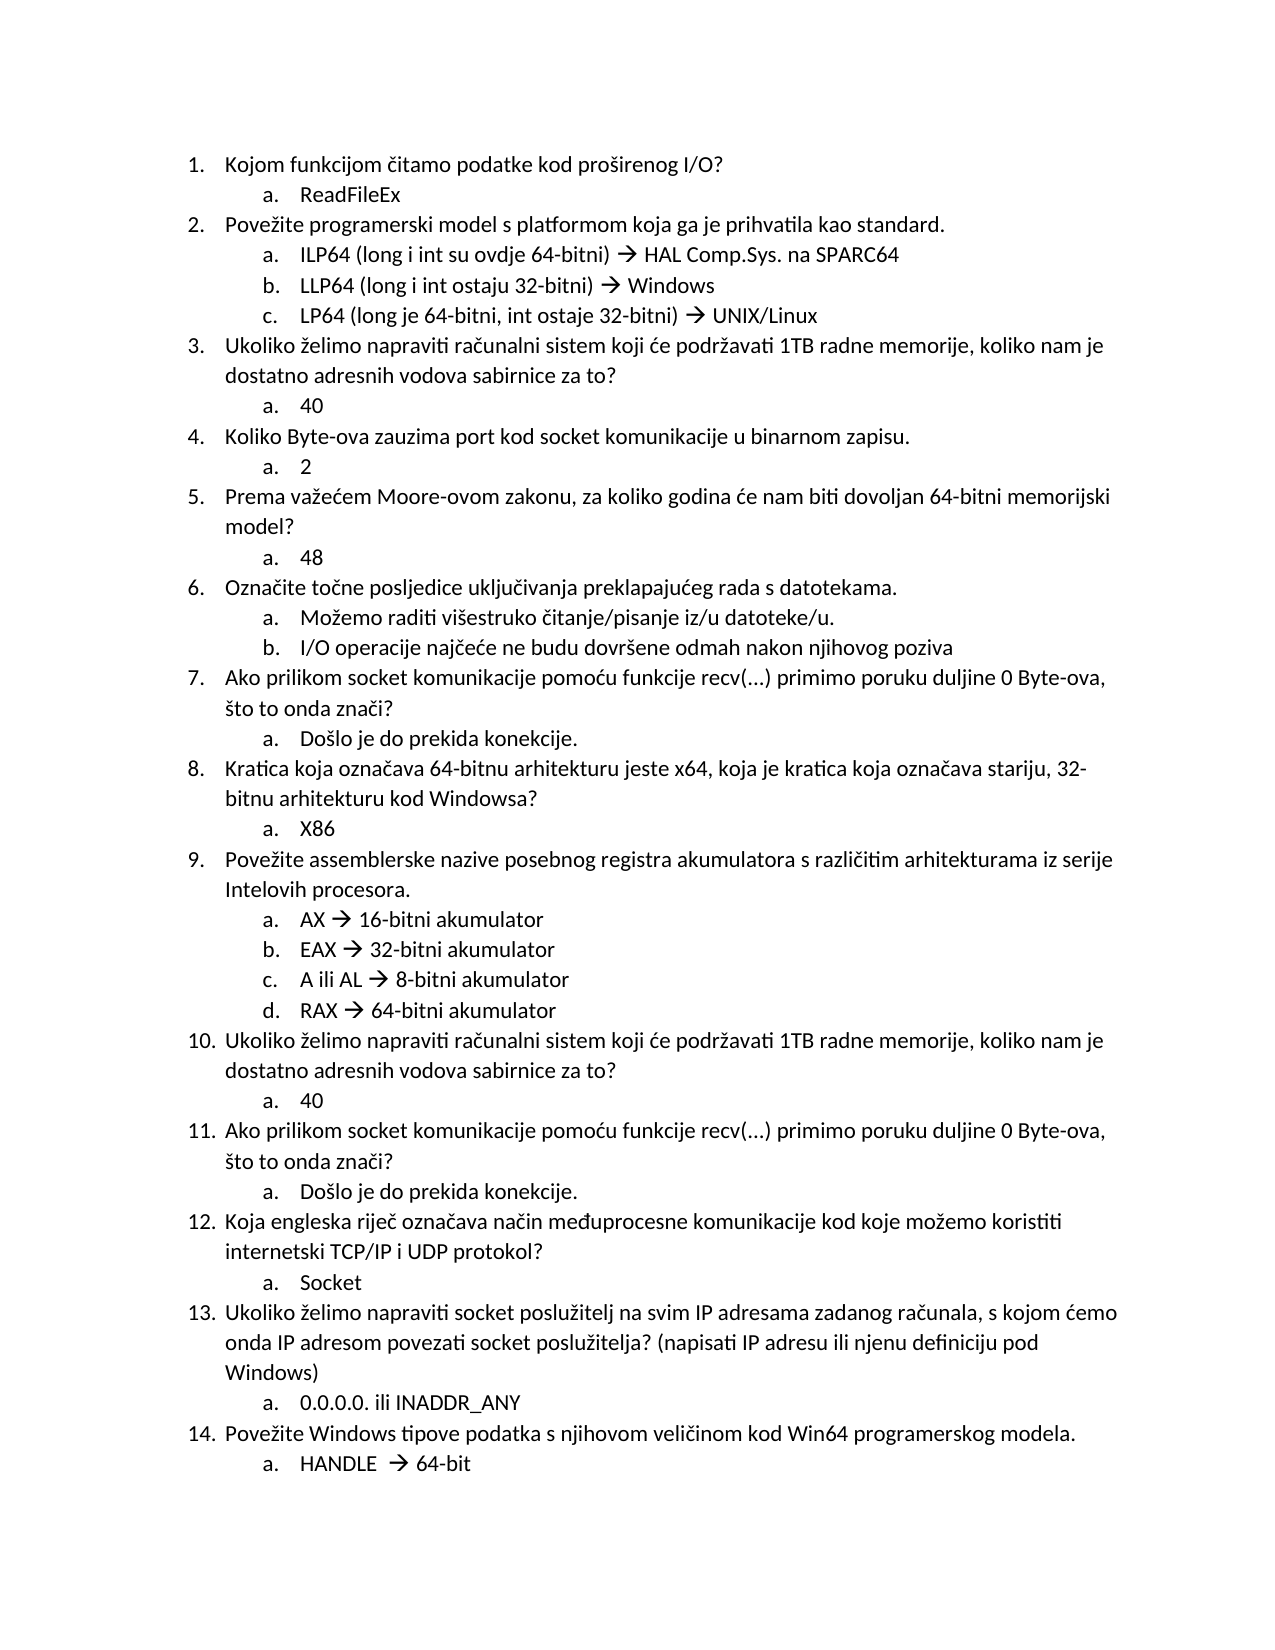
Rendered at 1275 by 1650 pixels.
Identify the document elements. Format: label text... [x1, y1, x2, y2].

list Označite točne posljedice uključivanja preklapajućeg rada s datotekama. [187, 573, 1125, 601]
list Ukoliko želimo napraviti socket poslužitelj na svim IP adresama zadanog računala, s kojom ćemo onda IP adresom povezati socket poslužitelja? (napisati IP adresu ili njenu definiciju pod Windows) [187, 1298, 1125, 1386]
list ReadFileEx [262, 180, 1125, 208]
list Socket [262, 1268, 1125, 1296]
list Ukoliko želimo napraviti računalni sistem koji će podržavati 1TB radne memorije, koliko nam je dostatno adresnih vodova sabirnice za to? [187, 1026, 1125, 1084]
list Kratica koja označava 64-bitnu arhitekturu jeste x64, koja je kratica koja označava stariju, 32-bitnu arhitekturu kod Windowsa? [187, 754, 1125, 812]
list Ako prilikom socket komunikacije pomoću funkcije recv(...) primimo poruku duljine 0 Byte-ova, što to onda znači? [187, 1117, 1125, 1175]
list Ako prilikom socket komunikacije pomoću funkcije recv(...) primimo poruku duljine 0 Byte-ova, što to onda znači? [187, 663, 1125, 722]
list Došlo je do prekida konekcije. [262, 1177, 1125, 1205]
list ILP64 (long i int su ovdje 64-bitni) HAL Comp.Sys. na SPARC64 [262, 241, 1125, 269]
list 40 [262, 392, 1125, 420]
list AX 16-bitni akumulator [262, 905, 1125, 933]
list HANDLE 64-bit [262, 1449, 1125, 1477]
list Kojom funkcijom čitamo podatke kod proširenog I/O? [187, 150, 1125, 178]
list X86 [262, 814, 1125, 843]
list 0.0.0.0. ili INADDR_ANY [262, 1388, 1125, 1417]
list Koja engleska riječ označava način međuprocesne komunikacije kod koje možemo koristiti internetski TCP/IP i UDP protokol? [187, 1207, 1125, 1266]
list Ukoliko želimo napraviti računalni sistem koji će podržavati 1TB radne memorije, koliko nam je dostatno adresnih vodova sabirnice za to? [187, 331, 1125, 389]
list Prema važećem Moore-ovom zakonu, za koliko godina će nam biti dovoljan 64-bitni memorijski model? [187, 482, 1125, 541]
list Povežite Windows tipove podatka s njihovom veličinom kod Win64 programerskog modela. [187, 1419, 1125, 1447]
list RAX 64-bitni akumulator [262, 996, 1125, 1024]
list Povežite assemblerske nazive posebnog registra akumulatora s različitim arhitekturama iz serije Intelovih procesora. [187, 845, 1125, 903]
list EAX 32-bitni akumulator [262, 935, 1125, 963]
list 48 [262, 543, 1125, 571]
list LLP64 (long i int ostaju 32-bitni) Windows [262, 271, 1125, 299]
list Došlo je do prekida konekcije. [262, 724, 1125, 752]
list A ili AL 8-bitni akumulator [262, 966, 1125, 994]
list LP64 (long je 64-bitni, int ostaje 32-bitni) UNIX/Linux [262, 301, 1125, 329]
list Koliko Byte-ova zauzima port kod socket komunikacije u binarnom zapisu. [187, 422, 1125, 450]
list I/O operacije najčeće ne budu dovršene odmah nakon njihovog poziva [262, 633, 1125, 661]
list 40 [262, 1086, 1125, 1114]
list Možemo raditi višestruko čitanje/pisanje iz/u datoteke/u. [262, 603, 1125, 631]
list Povežite programerski model s platformom koja ga je prihvatila kao standard. [187, 210, 1125, 238]
list 2 [262, 452, 1125, 480]
